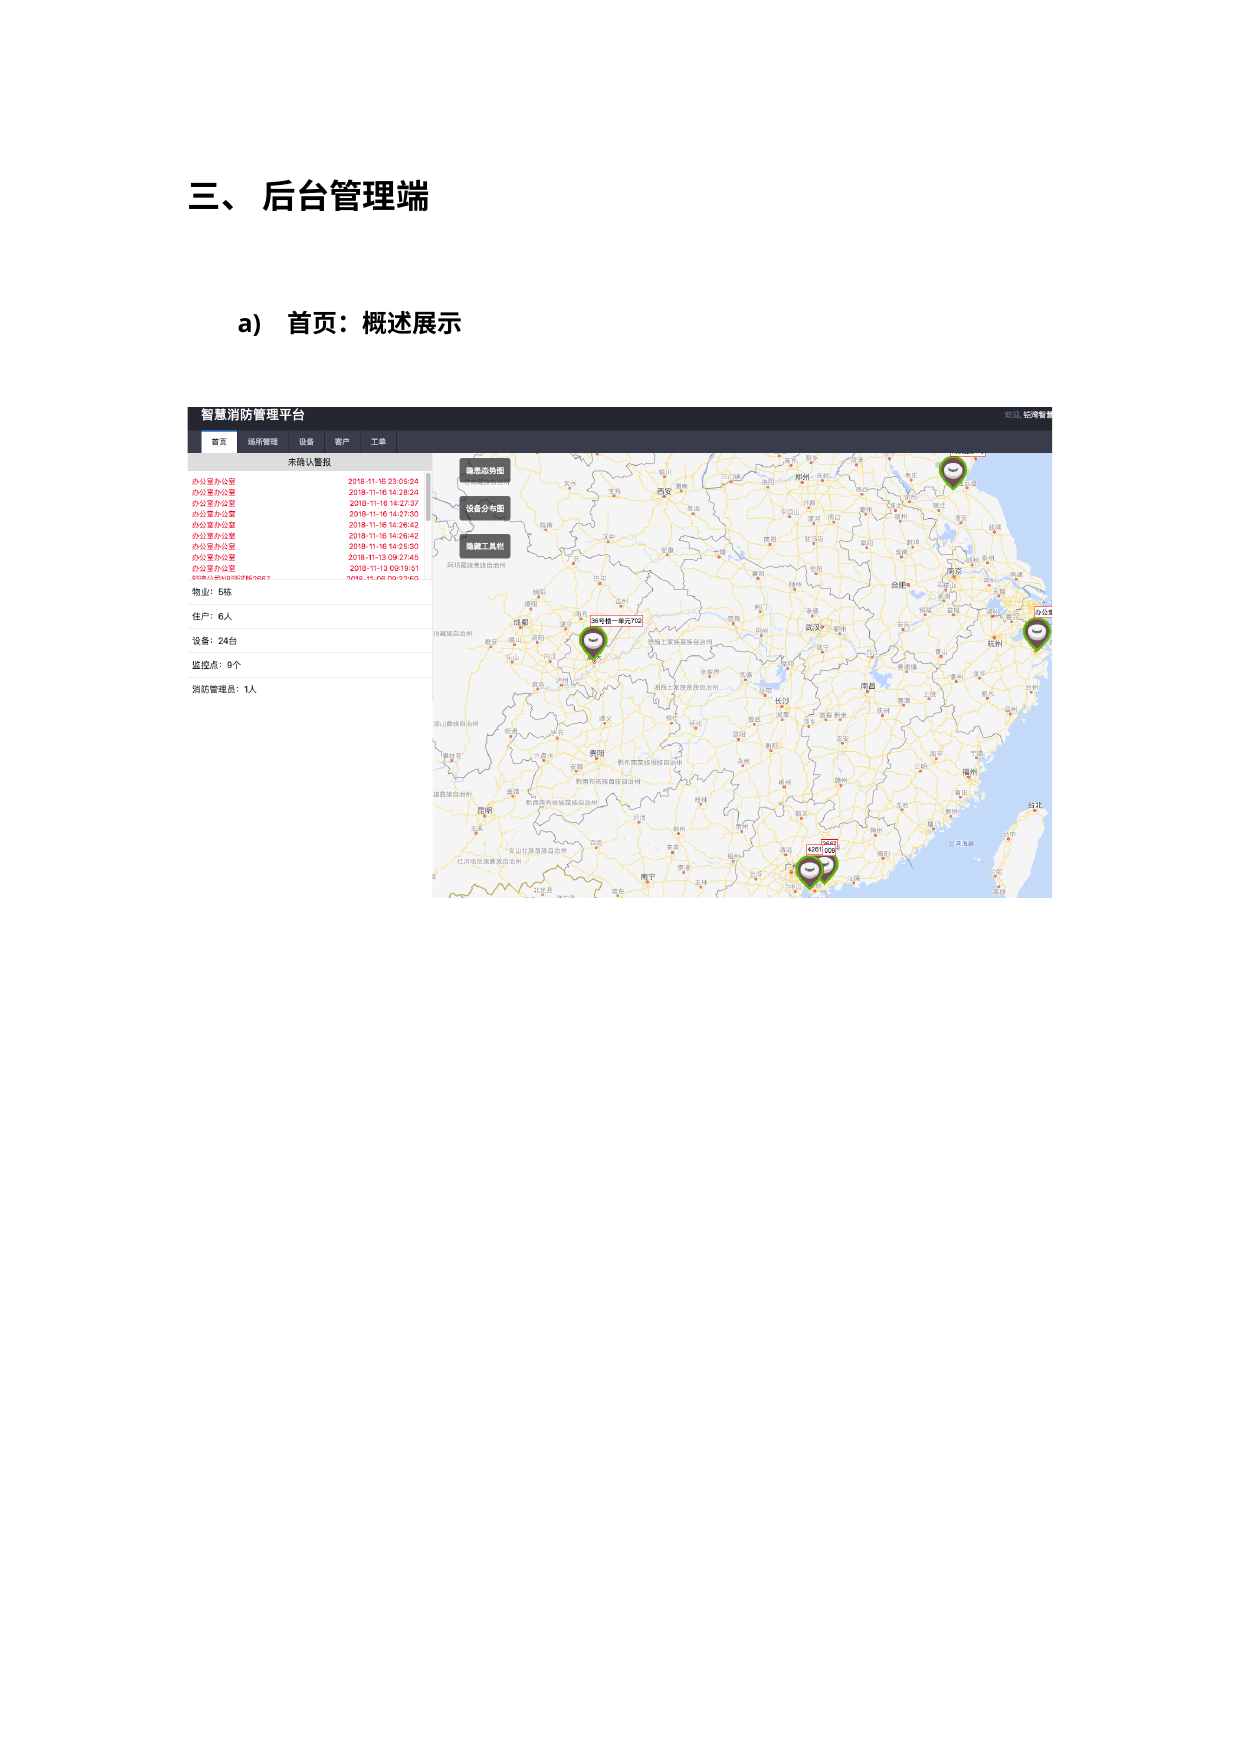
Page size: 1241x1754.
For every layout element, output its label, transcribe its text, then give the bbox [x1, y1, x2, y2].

picture [187, 407, 1053, 898]
subtitle 后台管理端 [187, 162, 1053, 227]
subtitle 首页：概述展示 [237, 289, 1053, 354]
